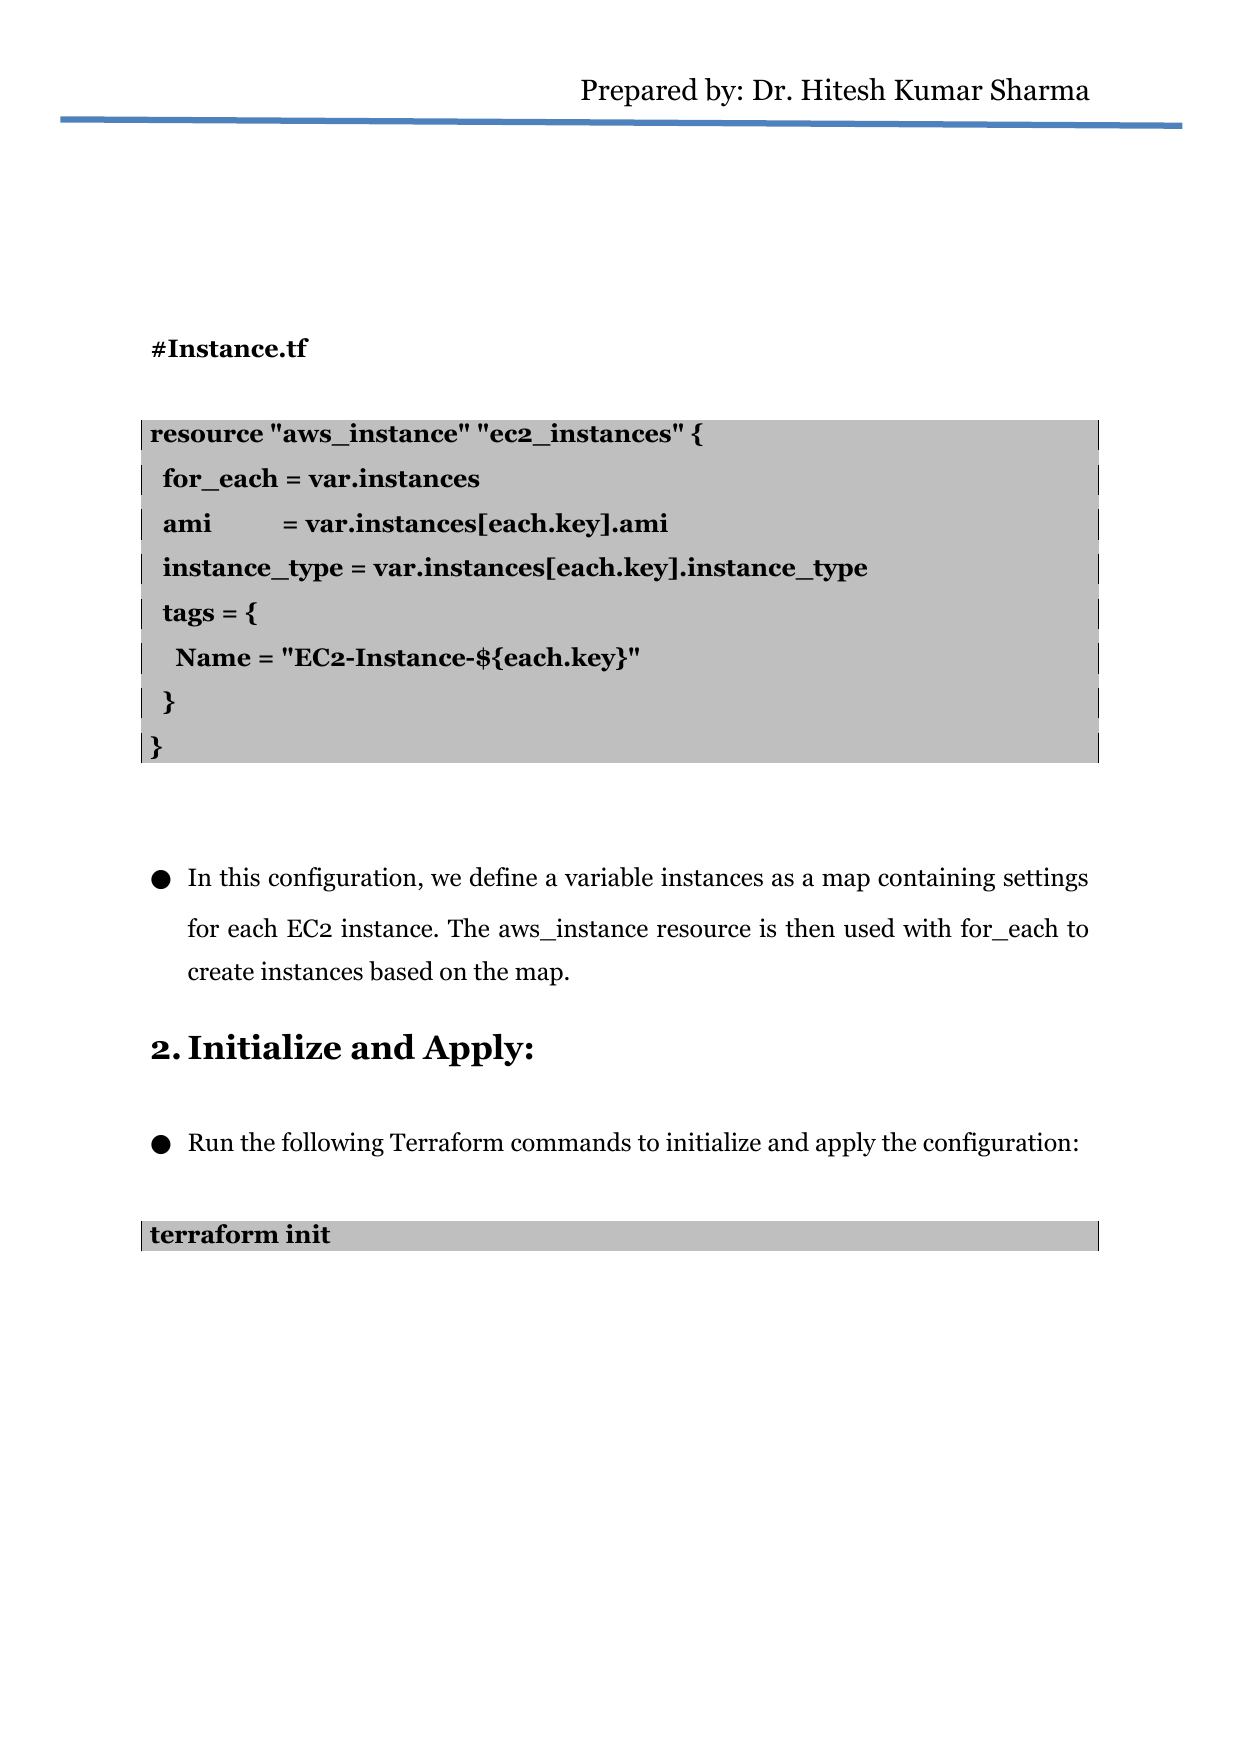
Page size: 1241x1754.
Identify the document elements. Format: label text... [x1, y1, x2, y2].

text ami = var.instances[each.key].ami [142, 509, 1098, 540]
text resource "aws_instance" "ec2_instances" { [142, 420, 1098, 450]
text terraform init [142, 1221, 1098, 1251]
text #Instance.tf [150, 334, 1090, 363]
list Initialize and Apply: [150, 1029, 1090, 1067]
text tags = { [141, 598, 1098, 629]
text } [142, 688, 1098, 718]
text Name = "EC2-Instance-${each.key}" [142, 643, 1098, 674]
list In this configuration, we define a variable instances as a map containing settings for each EC2 instance. The aws_instance resource is then used with for_each to create instances based on the map. [150, 849, 1090, 986]
text } [142, 733, 1098, 763]
text for_each = var.instances [141, 464, 1098, 495]
list Run the following Terraform commands to initialize and apply the configuration: [150, 1115, 1090, 1166]
text instance_type = var.instances[each.key].instance_type [142, 554, 1098, 584]
